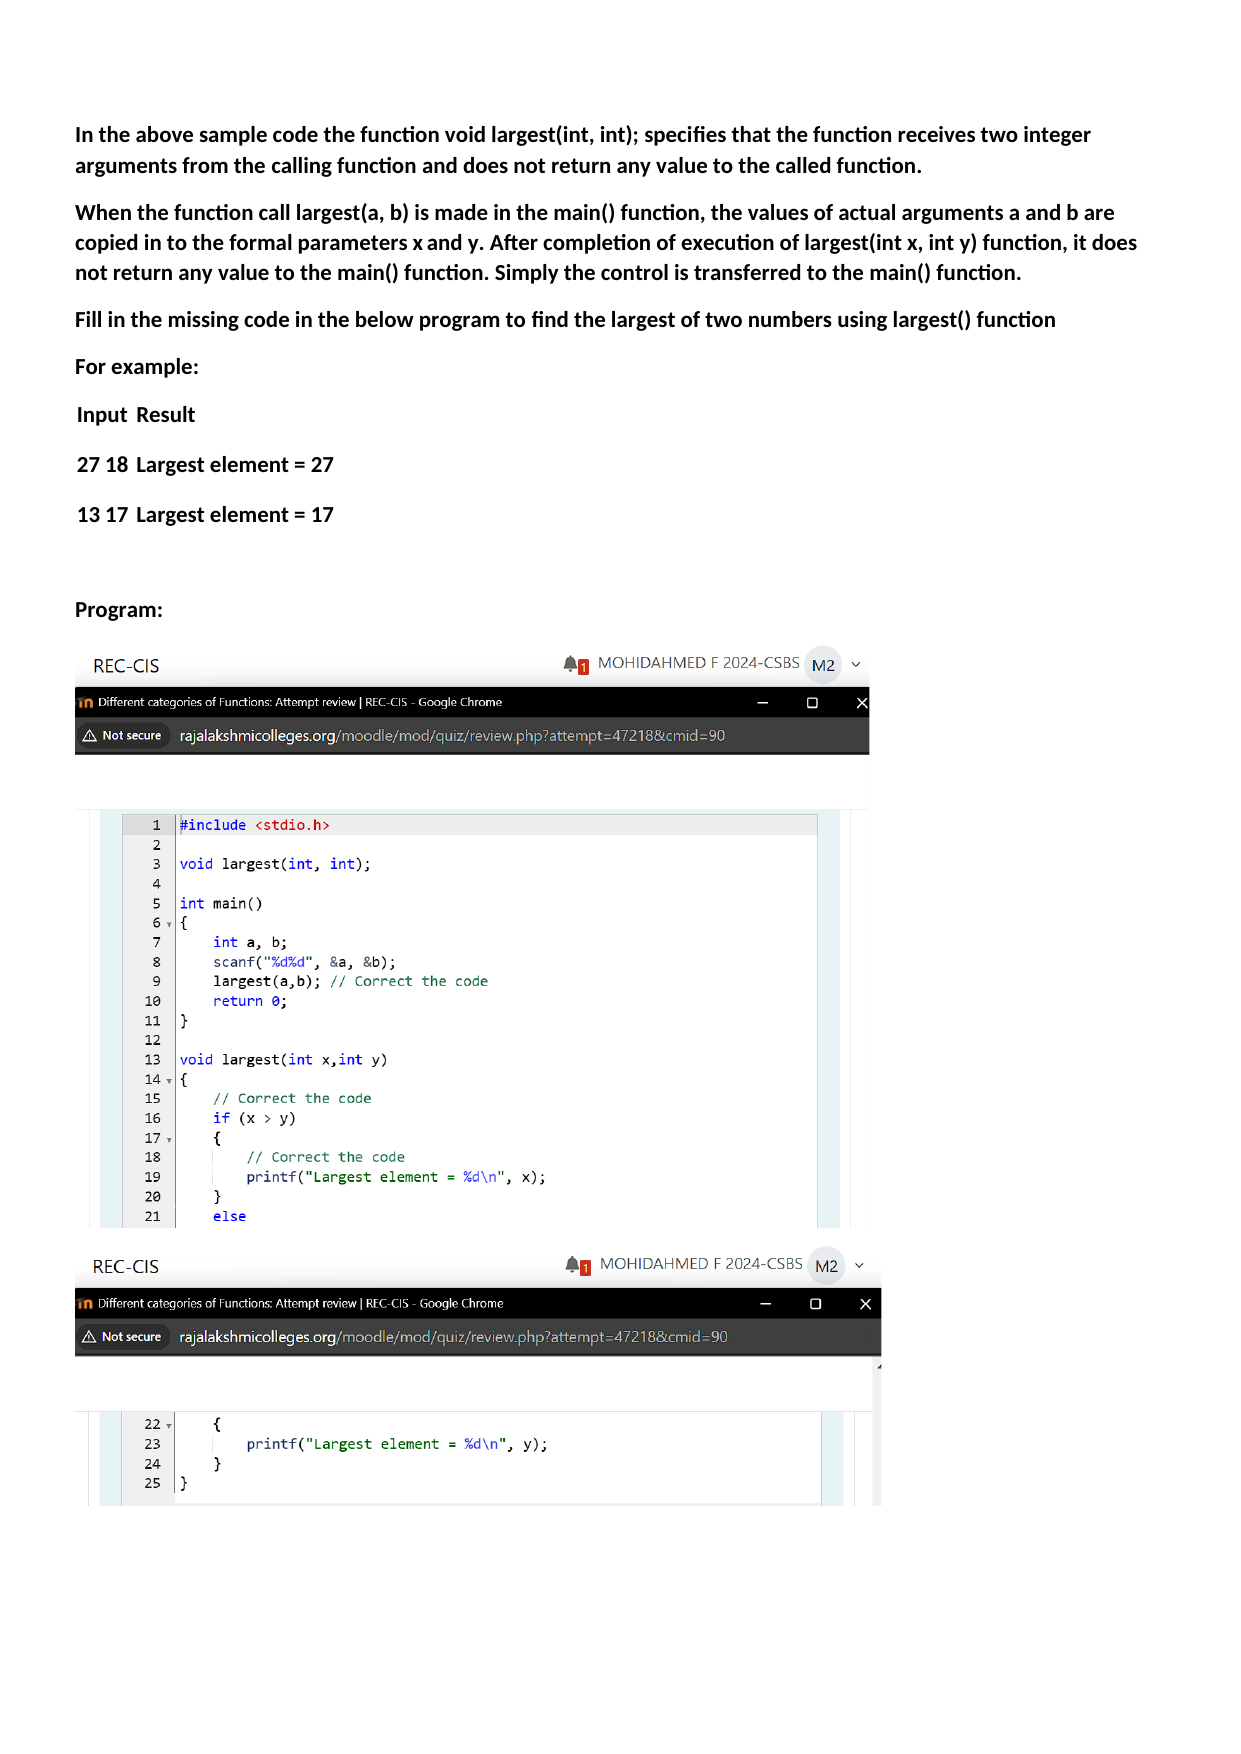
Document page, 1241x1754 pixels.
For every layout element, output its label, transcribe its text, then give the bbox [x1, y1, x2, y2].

picture [75, 1246, 882, 1506]
table_cell 27 18 [75, 449, 134, 498]
picture [75, 642, 870, 1228]
table_cell Largest element = 17 [135, 499, 340, 548]
text When the function call largest(a, b) is made in the main() function, the values of actual arguments a and b are copied in to the formal parameters x and y. After completion of execution of largest(int x, int y) function, it does not return any value to the main() function. Simply the control is transferred to the main() function. [75, 198, 1165, 286]
table_header Input [75, 399, 134, 448]
table_cell 13 17 [75, 499, 134, 548]
table_header Result [135, 399, 340, 448]
text Fill in the missing code in the below program to find the largest of two numbers using largest() function [75, 305, 1165, 333]
text For example: [75, 352, 1165, 380]
text In the above sample code the function void largest(int, int); specifies that the function receives two integer arguments from the calling function and does not return any value to the called function. [75, 121, 1165, 179]
text Program: [75, 595, 1165, 623]
table_cell Largest element = 27 [135, 449, 340, 498]
